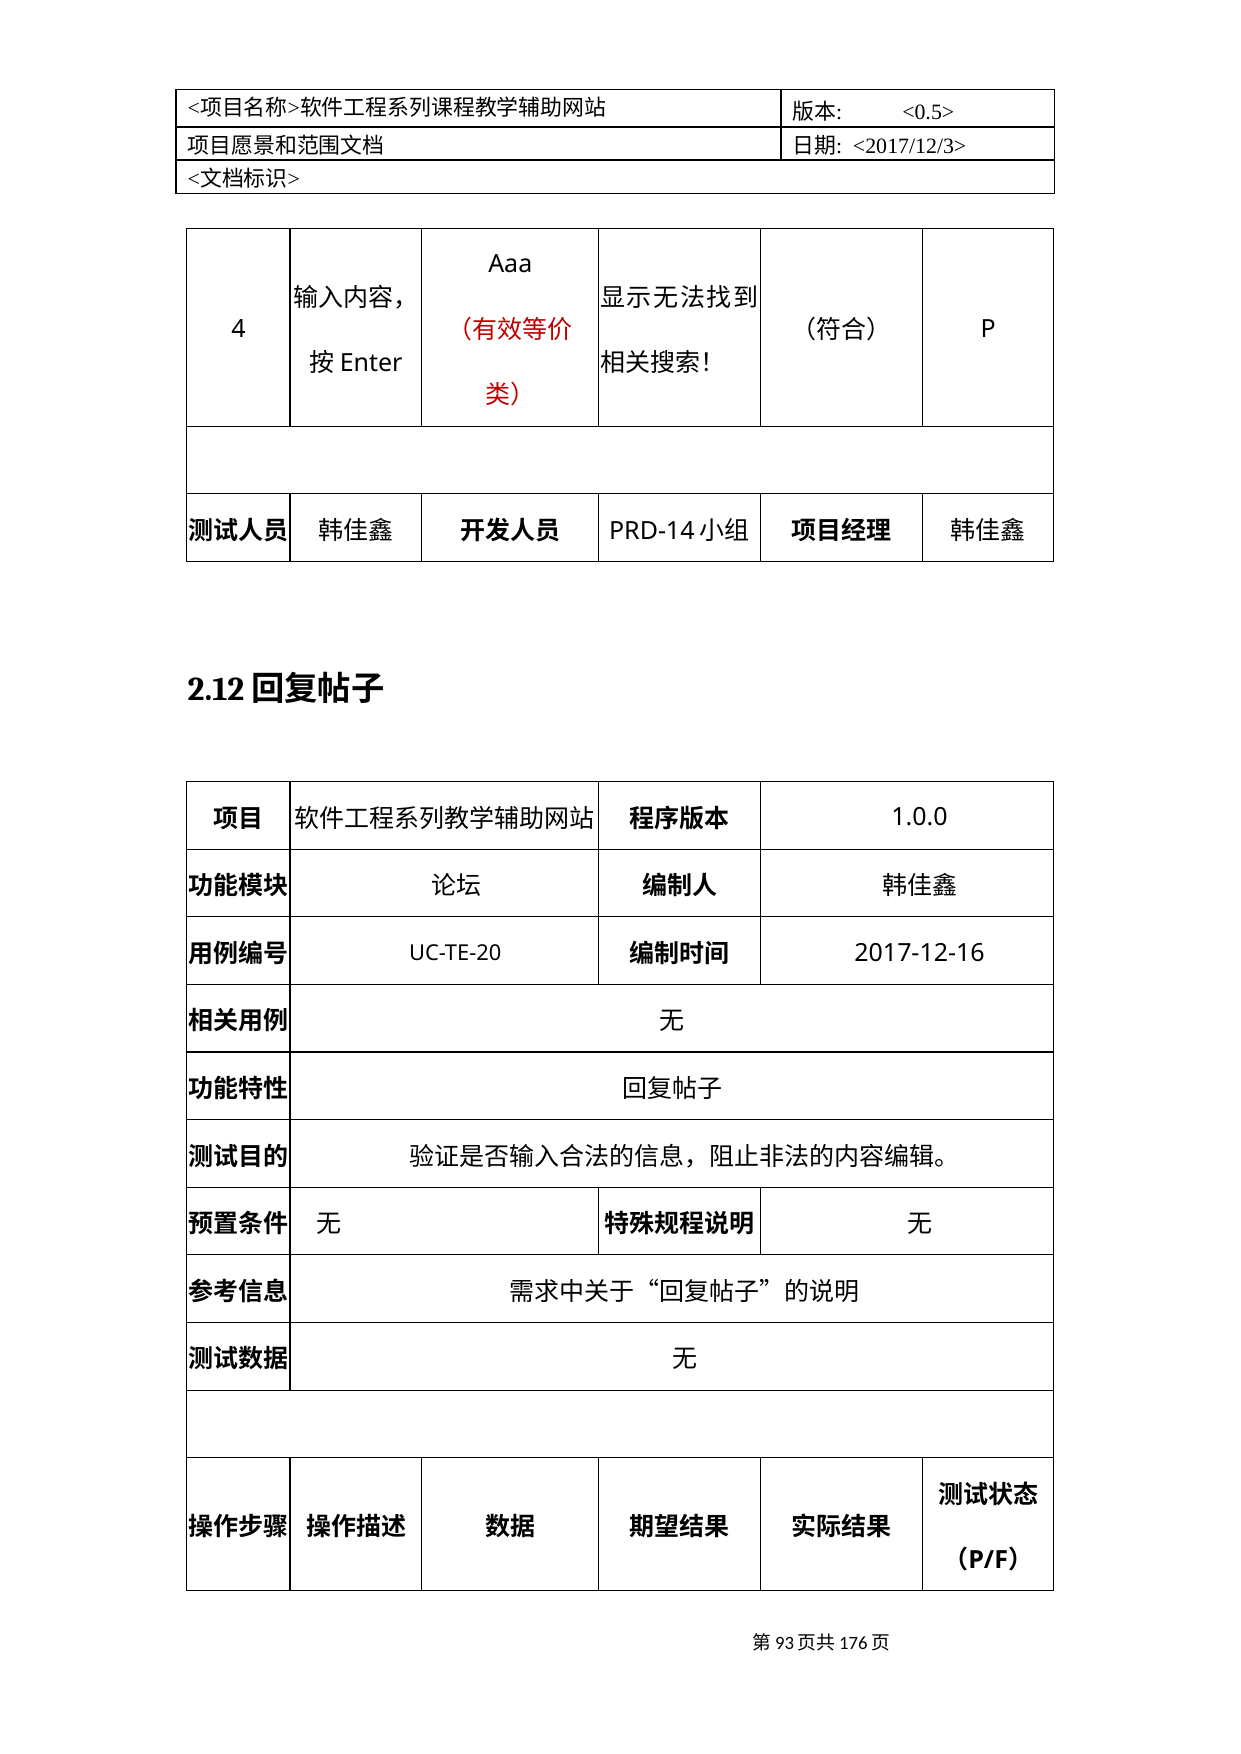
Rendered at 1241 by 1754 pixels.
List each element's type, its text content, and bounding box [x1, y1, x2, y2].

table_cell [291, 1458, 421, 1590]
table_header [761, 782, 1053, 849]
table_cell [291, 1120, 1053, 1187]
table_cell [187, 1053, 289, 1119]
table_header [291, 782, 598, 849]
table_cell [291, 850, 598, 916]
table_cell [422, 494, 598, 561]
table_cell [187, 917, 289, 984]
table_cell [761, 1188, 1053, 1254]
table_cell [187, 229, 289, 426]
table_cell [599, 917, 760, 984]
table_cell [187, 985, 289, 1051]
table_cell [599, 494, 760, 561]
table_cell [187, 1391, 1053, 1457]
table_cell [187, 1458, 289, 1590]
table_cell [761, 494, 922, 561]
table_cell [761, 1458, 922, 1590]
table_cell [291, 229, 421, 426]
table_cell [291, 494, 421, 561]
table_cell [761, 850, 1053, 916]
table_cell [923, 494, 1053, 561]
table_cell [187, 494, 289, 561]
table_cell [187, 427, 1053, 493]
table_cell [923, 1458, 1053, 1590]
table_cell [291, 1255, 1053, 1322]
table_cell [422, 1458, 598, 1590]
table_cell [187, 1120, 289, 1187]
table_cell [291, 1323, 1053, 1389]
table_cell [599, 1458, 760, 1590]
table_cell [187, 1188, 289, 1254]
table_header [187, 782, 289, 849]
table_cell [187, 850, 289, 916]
subtitle 2.12回复帖子 [187, 654, 1053, 719]
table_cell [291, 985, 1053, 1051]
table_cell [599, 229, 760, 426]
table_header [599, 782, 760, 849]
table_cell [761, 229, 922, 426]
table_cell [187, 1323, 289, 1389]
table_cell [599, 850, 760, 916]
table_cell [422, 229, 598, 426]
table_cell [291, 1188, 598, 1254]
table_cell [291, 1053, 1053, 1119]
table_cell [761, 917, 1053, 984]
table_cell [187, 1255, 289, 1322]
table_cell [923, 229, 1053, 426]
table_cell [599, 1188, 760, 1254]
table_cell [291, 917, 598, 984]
